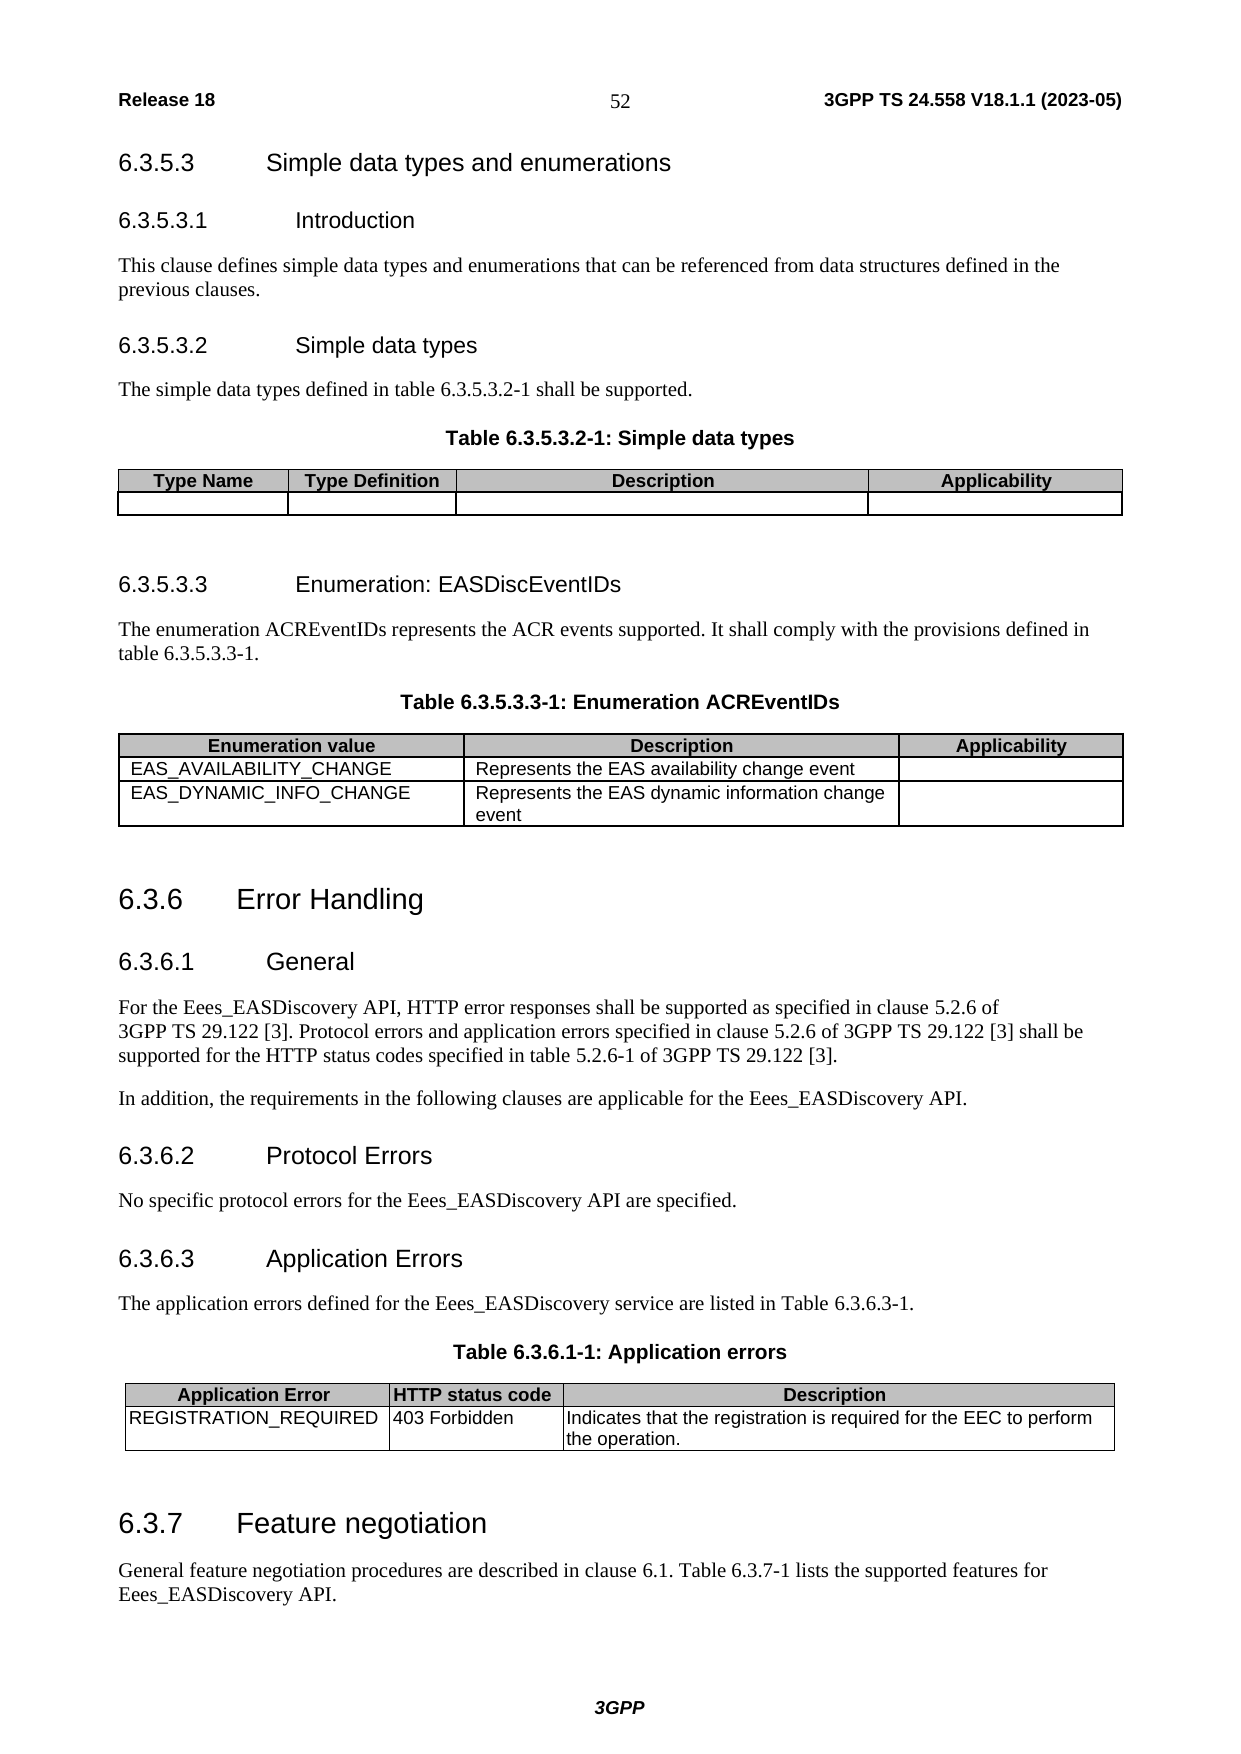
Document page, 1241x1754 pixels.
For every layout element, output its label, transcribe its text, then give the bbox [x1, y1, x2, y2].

subtitle 6.3.6 Error Handling [118, 882, 1122, 916]
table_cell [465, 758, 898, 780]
subtitle 6.3.7 Feature negotiation [118, 1506, 1122, 1539]
text Table 6.3.5.3.3-1: Enumeration ACREventIDs [118, 690, 1122, 714]
subtitle 6.3.6.3 Application Errors [118, 1244, 1122, 1272]
subtitle 6.3.5.3 Simple data types and enumerations [118, 147, 1122, 176]
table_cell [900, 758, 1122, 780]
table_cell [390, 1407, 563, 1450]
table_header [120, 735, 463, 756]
text For the Eees_EASDiscovery API, HTTP error responses shall be supported as specified in clause 5.2.6 of 3GPP TS 29.122 [3]. Protocol errors and application errors specified in clause 5.2.6 of 3GPP TS 29.122 [3] shall be supported for the HTTP status codes specified in table 5.2.6-1 of 3GPP TS 29.122 [3]. [118, 994, 1122, 1067]
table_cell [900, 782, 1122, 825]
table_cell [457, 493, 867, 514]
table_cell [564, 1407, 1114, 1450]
subtitle 6.3.6.2 Protocol Errors [118, 1141, 1122, 1169]
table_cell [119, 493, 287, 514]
text The enumeration ACREventIDs represents the ACR events supported. It shall comply with the provisions defined in table 6.3.5.3.3-1. [118, 617, 1122, 665]
text No specific protocol errors for the Eees_EASDiscovery API are specified. [118, 1188, 1122, 1212]
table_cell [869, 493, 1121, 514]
text General feature negotiation procedures are described in clause 6.1. Table 6.3.7-1 lists the supported features for Eees_EASDiscovery API. [118, 1558, 1122, 1606]
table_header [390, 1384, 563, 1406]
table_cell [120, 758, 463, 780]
subtitle 6.3.6.1 General [118, 947, 1122, 976]
text Table 6.3.5.3.2-1: Simple data types [118, 426, 1122, 450]
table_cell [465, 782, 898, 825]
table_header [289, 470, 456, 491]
text The simple data types defined in table 6.3.5.3.2-1 shall be supported. [118, 377, 1122, 401]
subtitle 6.3.5.3.1 Introduction [118, 207, 1122, 234]
text Table 6.3.6.1-1: Application errors [118, 1340, 1122, 1364]
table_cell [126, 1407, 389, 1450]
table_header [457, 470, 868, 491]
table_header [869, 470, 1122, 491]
text In addition, the requirements in the following clauses are applicable for the Eees_EASDiscovery API. [118, 1086, 1122, 1109]
text This clause defines simple data types and enumerations that can be referenced from data structures defined in the previous clauses. [118, 253, 1122, 301]
text The application errors defined for the Eees_EASDiscovery service are listed in Table 6.3.6.3-1. [118, 1291, 1122, 1315]
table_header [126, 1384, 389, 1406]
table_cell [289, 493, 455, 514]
subtitle 6.3.5.3.2 Simple data types [118, 332, 1122, 358]
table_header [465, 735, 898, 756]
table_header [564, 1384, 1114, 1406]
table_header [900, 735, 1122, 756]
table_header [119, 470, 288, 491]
subtitle 6.3.5.3.3 Enumeration: EASDiscEventIDs [118, 571, 1122, 598]
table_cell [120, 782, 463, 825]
